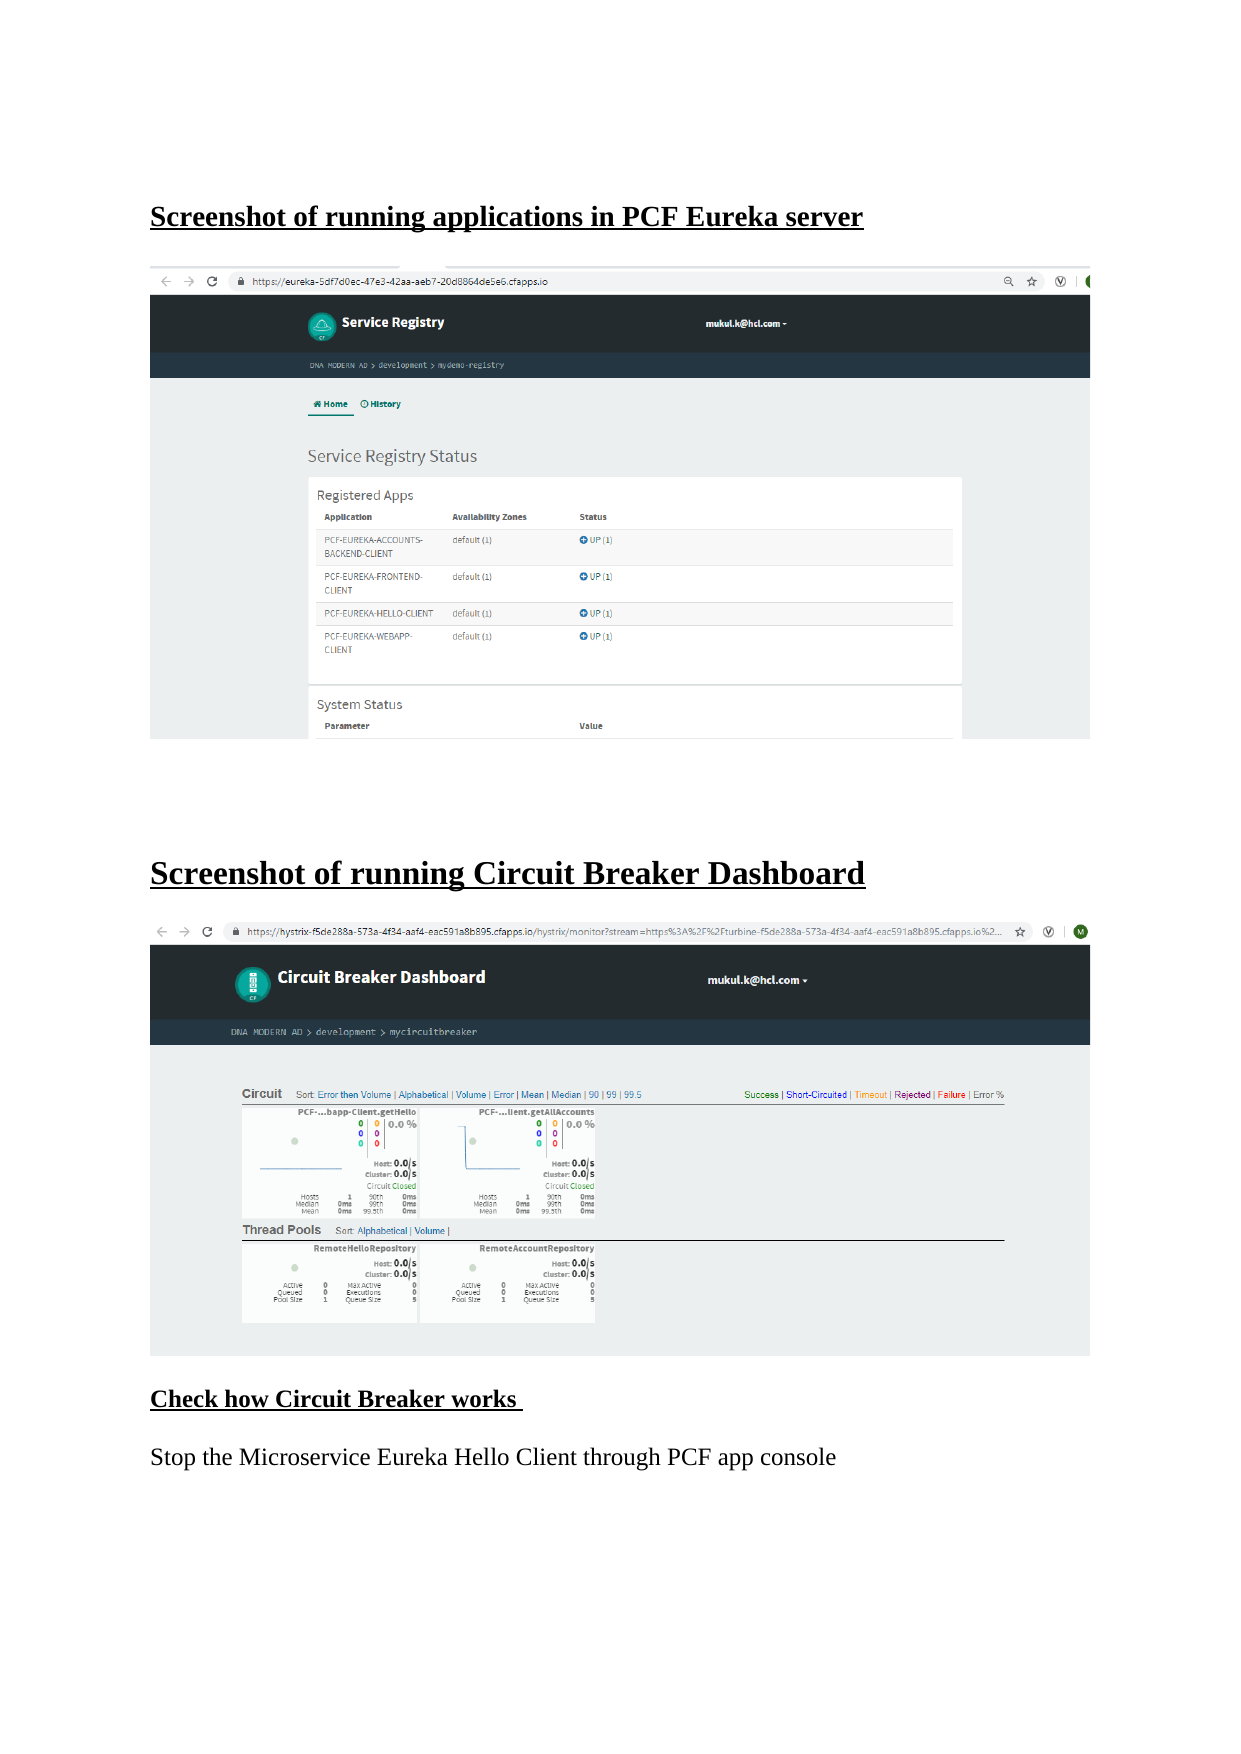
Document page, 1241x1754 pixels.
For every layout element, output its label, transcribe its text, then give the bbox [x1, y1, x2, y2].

text Check how Circuit Breaker works [150, 1384, 1090, 1413]
text Screenshot of running applications in PCF Eureka server [150, 199, 1090, 233]
picture [150, 266, 1091, 739]
text Stop the Microservice Eureka Hello Client through PCF app console [150, 1442, 1090, 1471]
text Screenshot of running Circuit Breaker Dashboard [150, 854, 1090, 892]
picture [150, 920, 1091, 1356]
